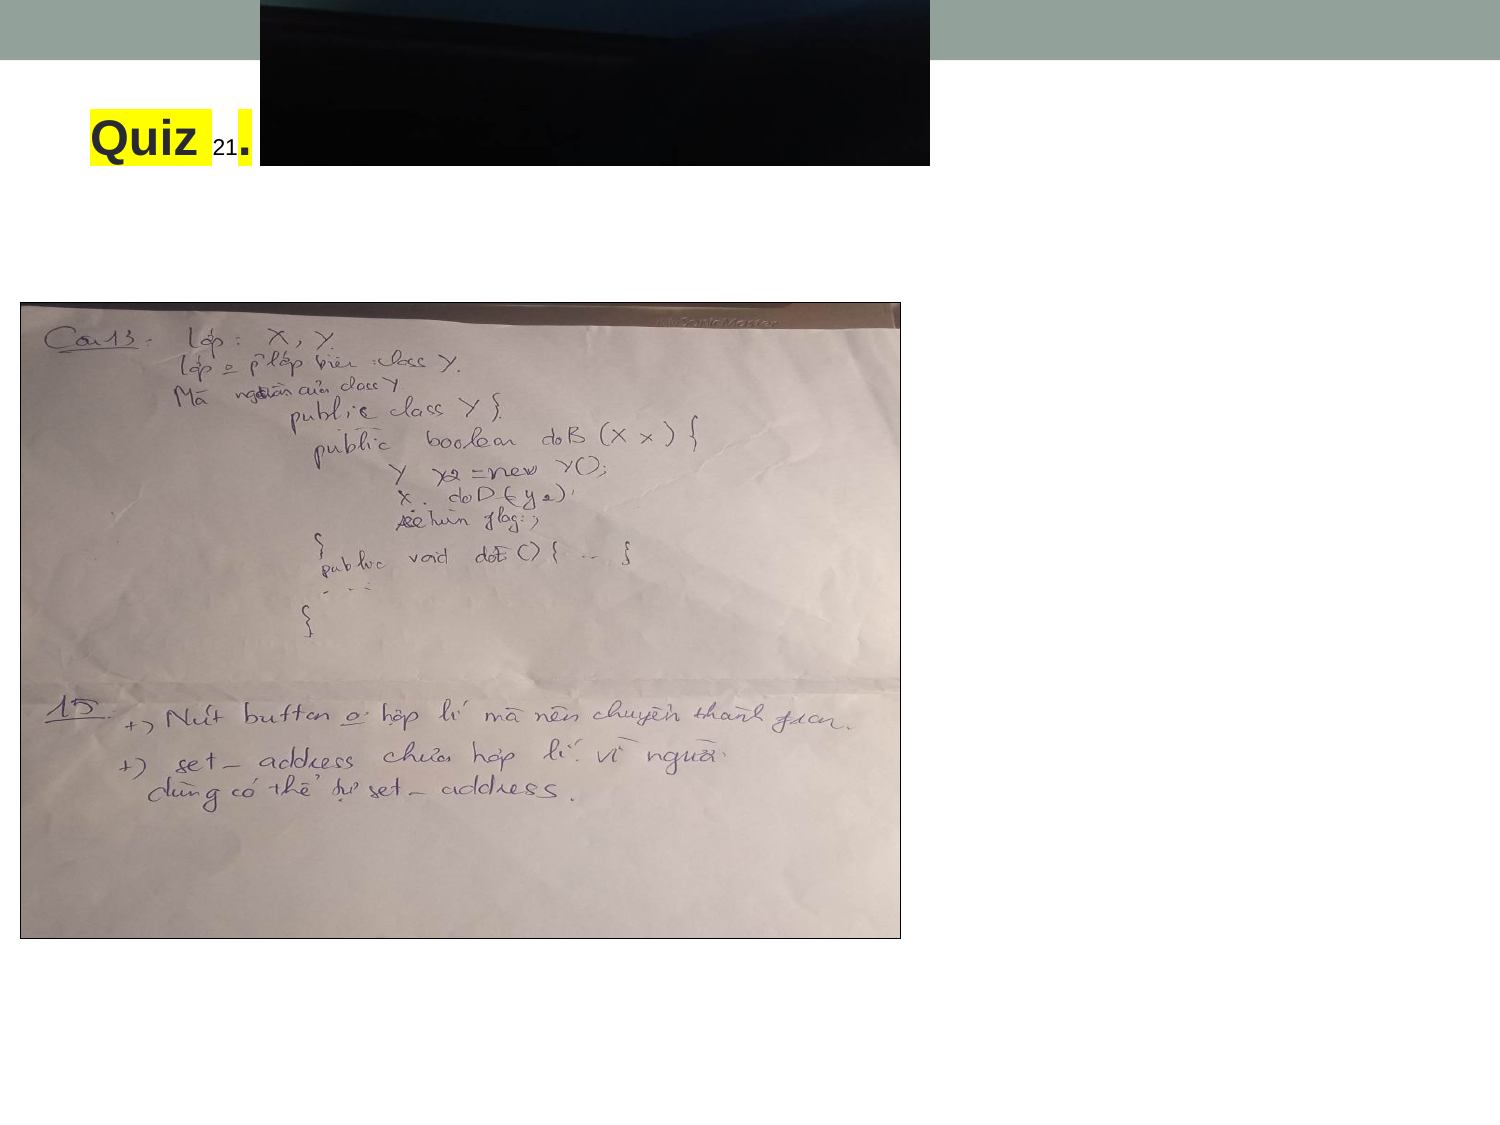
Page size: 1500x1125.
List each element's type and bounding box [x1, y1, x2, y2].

picture [21, 303, 900, 938]
picture [260, 0, 930, 166]
